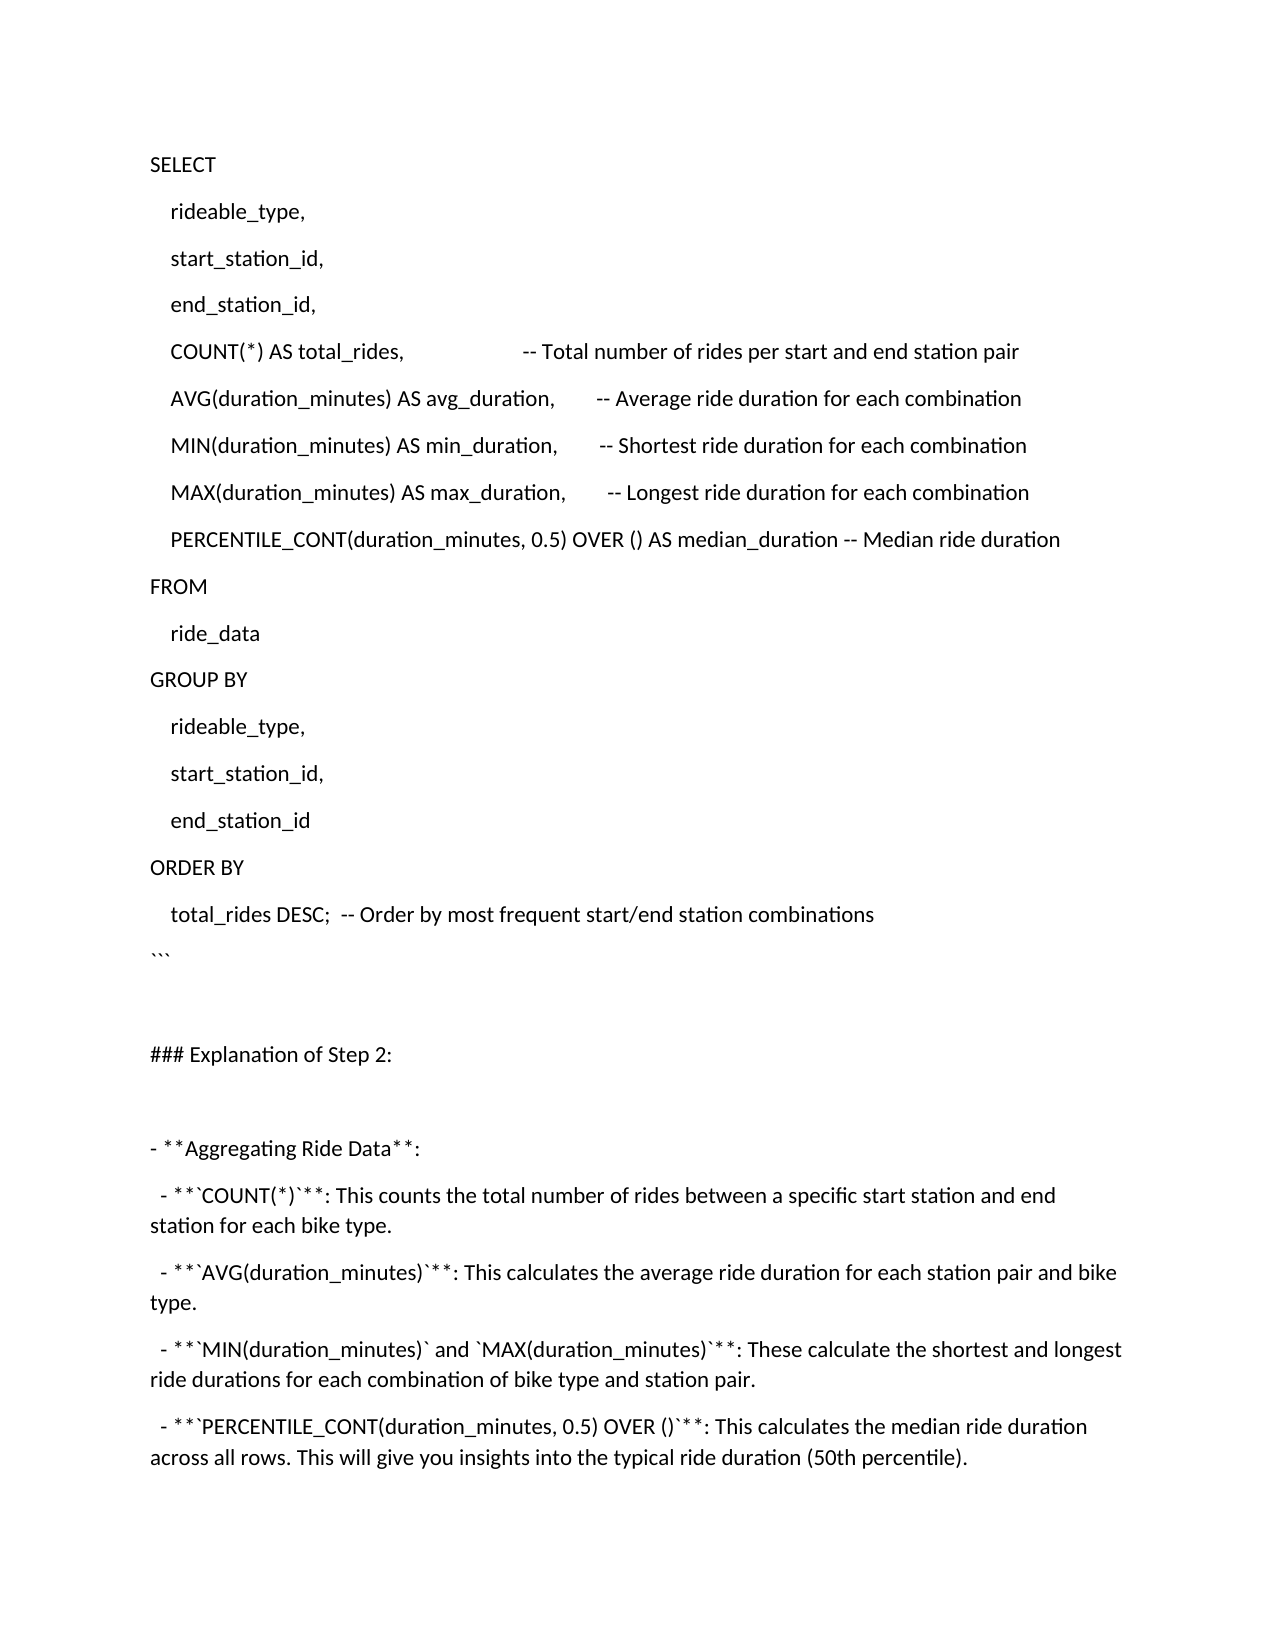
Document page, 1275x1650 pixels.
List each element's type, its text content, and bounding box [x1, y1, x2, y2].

text ride_data [150, 619, 1125, 647]
text ### Explanation of Step 2: [150, 1041, 1125, 1069]
text COUNT(*) AS total_rides, -- Total number of rides per start and end station pair [150, 337, 1125, 366]
text - **Aggregating Ride Data**: [150, 1134, 1125, 1162]
text MAX(duration_minutes) AS max_duration, -- Longest ride duration for each combination [150, 478, 1125, 506]
text MIN(duration_minutes) AS min_duration, -- Shortest ride duration for each combination [150, 431, 1125, 459]
text ORDER BY [150, 853, 1125, 881]
text end_station_id [150, 806, 1125, 834]
text rideable_type, [150, 712, 1125, 741]
text - **`MIN(duration_minutes)` and `MAX(duration_minutes)`**: These calculate the shortest and longest ride durations for each combination of bike type and station pair. [150, 1335, 1125, 1394]
text AVG(duration_minutes) AS avg_duration, -- Average ride duration for each combination [150, 384, 1125, 412]
text ``` [150, 947, 1125, 975]
text FROM [150, 572, 1125, 600]
text start_station_id, [150, 244, 1125, 272]
text SELECT [150, 150, 1125, 178]
text end_station_id, [150, 291, 1125, 319]
text total_rides DESC; -- Order by most frequent start/end station combinations [150, 900, 1125, 928]
text PERCENTILE_CONT(duration_minutes, 0.5) OVER () AS median_duration -- Median ride duration [150, 525, 1125, 553]
text - **`COUNT(*)`**: This counts the total number of rides between a specific start station and end station for each bike type. [150, 1181, 1125, 1239]
text - **`AVG(duration_minutes)`**: This calculates the average ride duration for each station pair and bike type. [150, 1258, 1125, 1317]
text GROUP BY [150, 666, 1125, 694]
text rideable_type, [150, 197, 1125, 225]
text start_station_id, [150, 759, 1125, 787]
text - **`PERCENTILE_CONT(duration_minutes, 0.5) OVER ()`**: This calculates the median ride duration across all rows. This will give you insights into the typical ride duration (50th percentile). [150, 1412, 1125, 1471]
